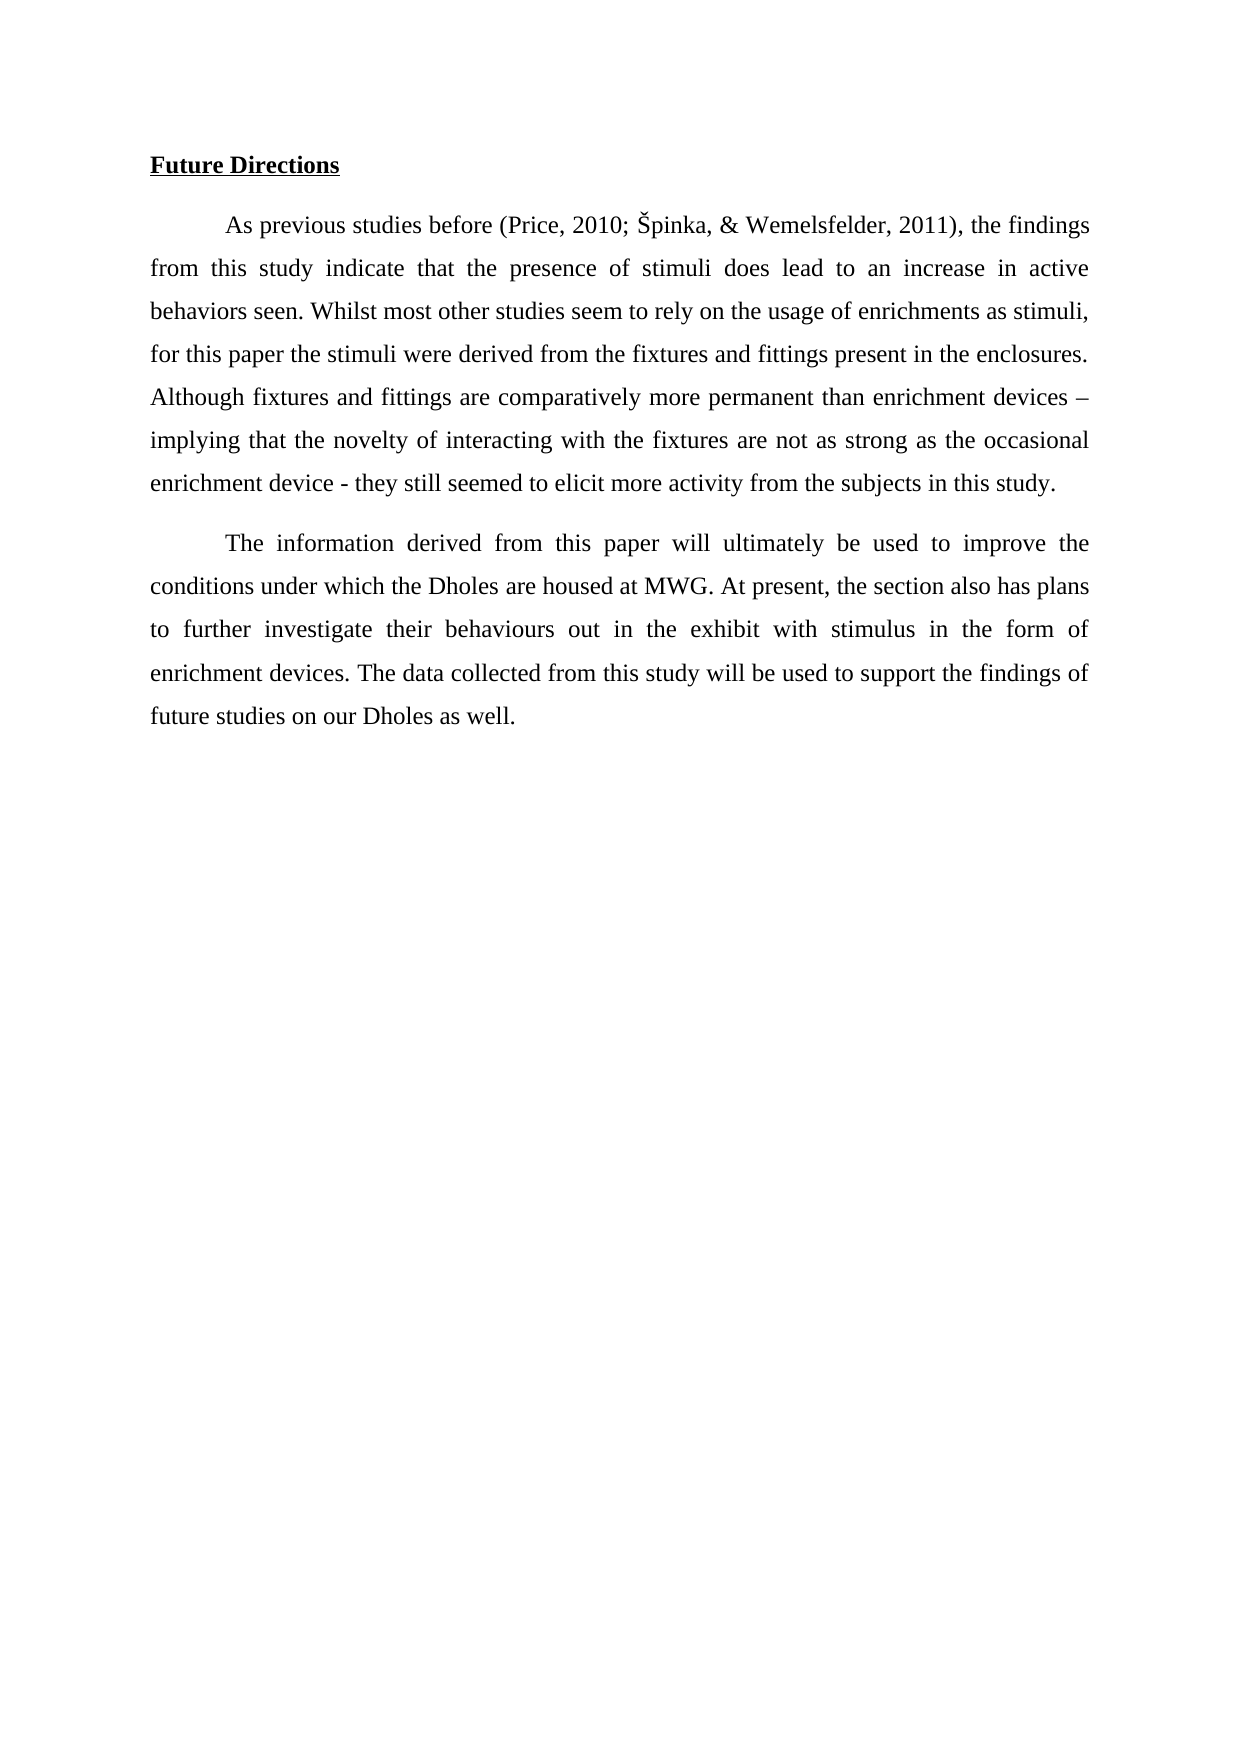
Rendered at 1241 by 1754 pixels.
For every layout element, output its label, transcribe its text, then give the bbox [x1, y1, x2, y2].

text Future Directions [150, 150, 1090, 179]
text The information derived from this paper will ultimately be used to improve the conditions under which the Dholes are housed at MWG. At present, the section also has plans to further investigate their behaviours out in the exhibit with stimulus in the form of enrichment devices. The data collected from this study will be used to support the findings of future studies on our Dholes as well. [150, 528, 1090, 729]
text As previous studies before (Price, 2010; Špinka, & Wemelsfelder, 2011), the findings from this study indicate that the presence of stimuli does lead to an increase in active behaviors seen. Whilst most other studies seem to rely on the usage of enrichments as stimuli, for this paper the stimuli were derived from the fixtures and fittings present in the enclosures. Although fixtures and fittings are comparatively more permanent than enrichment devices – implying that the novelty of interacting with the fixtures are not as strong as the occasional enrichment device - they still seemed to elicit more activity from the subjects in this study. [150, 210, 1090, 497]
